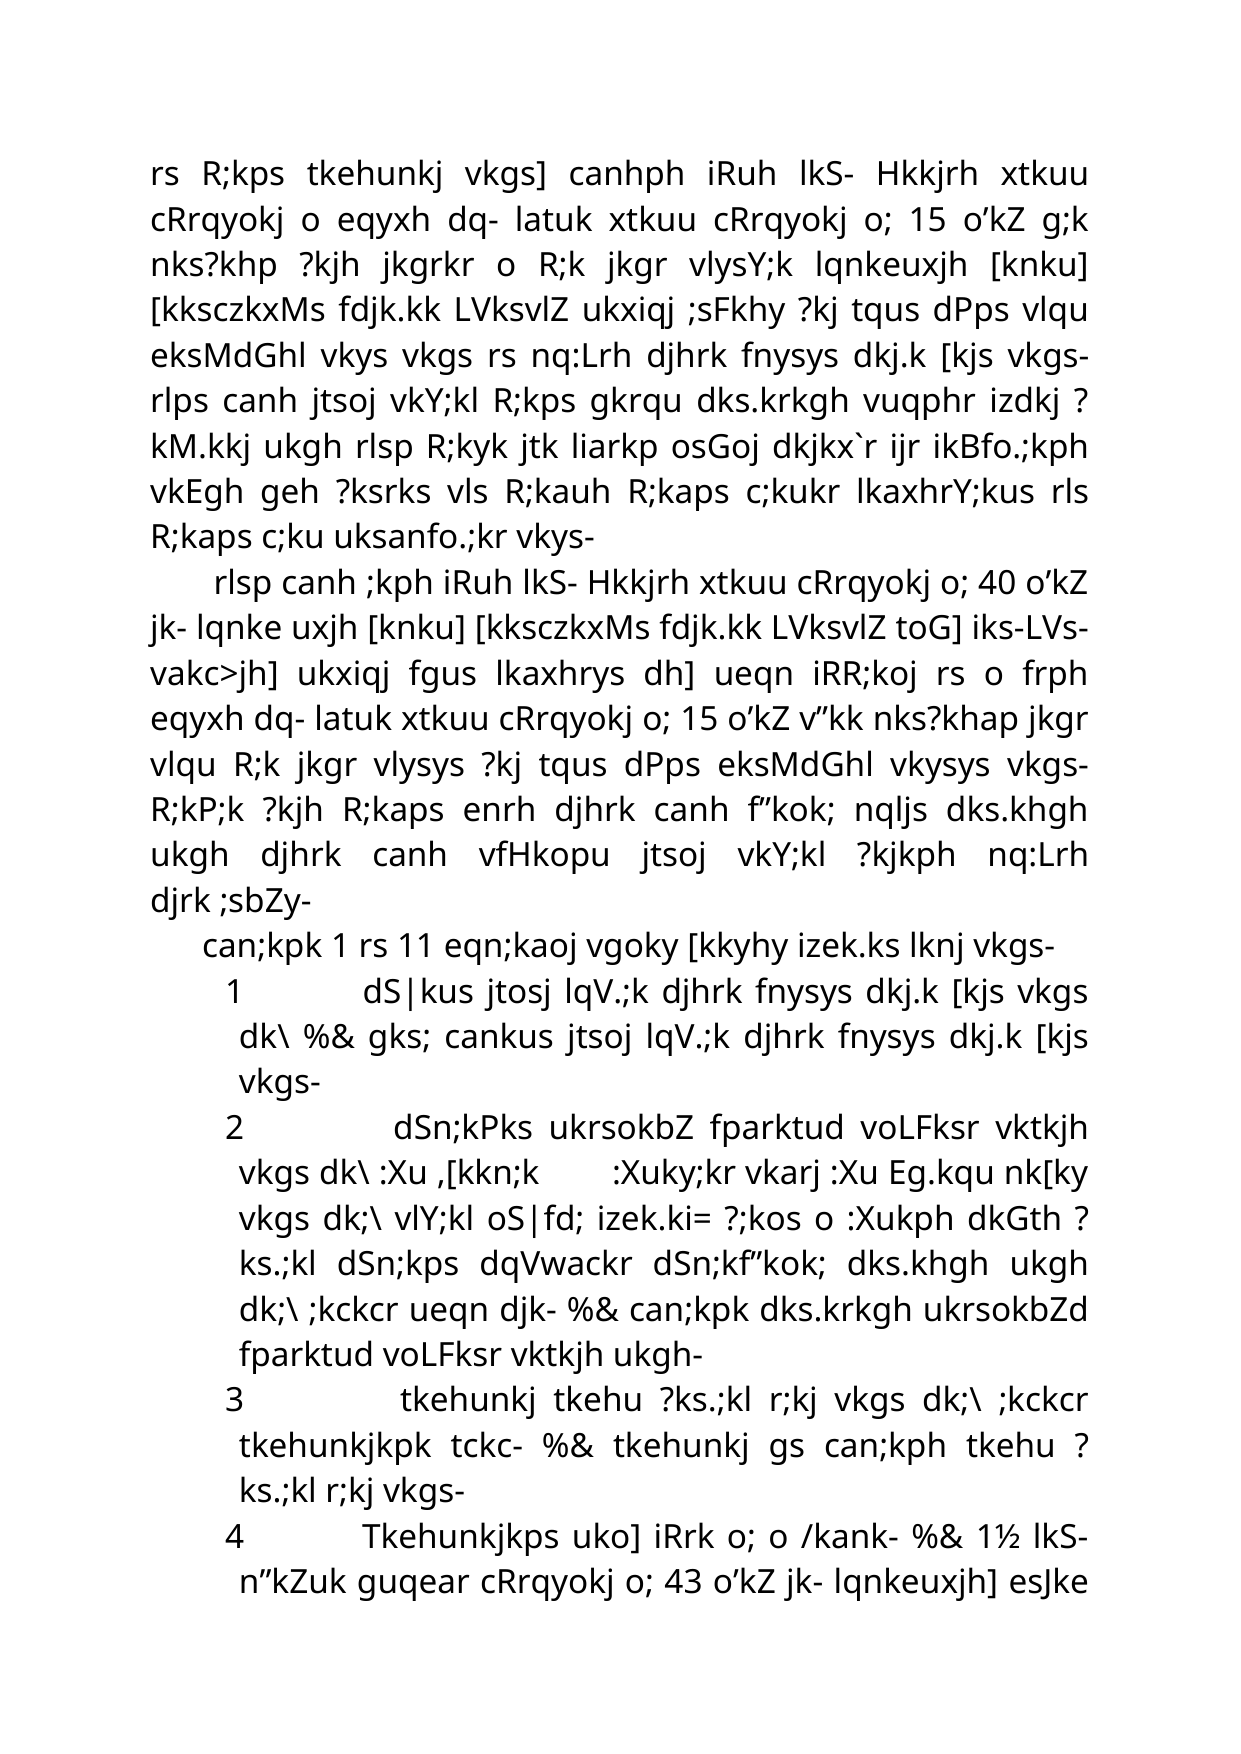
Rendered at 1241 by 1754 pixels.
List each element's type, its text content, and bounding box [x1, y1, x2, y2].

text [150, 150, 1090, 559]
list tkehunkj tkehu ?ks.;kl r;kj vkgs dk;\ ;kckcr tkehunkjkpk tckc- %& tkehunkj gs can;kph tkehu ?ks.;kl r;kj vkgs- [225, 1376, 1090, 1512]
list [225, 1512, 1090, 1603]
text rlsp canh ;kph iRuh lkS- Hkkjrh xtkuu cRrqyokj o; 40 o’kZ jk- lqnke uxjh [knku] [kksczkxMs fdjk.kk LVksvlZ toG] iks-LVs-vakc>jh] ukxiqj fgus lkaxhrys dh] ueqn iRR;koj rs o frph eqyxh dq- latuk xtkuu cRrqyokj o; 15 o’kZ v”kk nks?khap jkgr vlqu R;k jkgr vlysys ?kj tqus dPps eksMdGhl vkysys vkgs- R;kP;k ?kjh R;kaps enrh djhrk canh f”kok; nqljs dks.khgh ukgh djhrk canh vfHkopu jtsoj vkY;kl ?kjkph nq:Lrh djrk ;sbZy- [150, 559, 1090, 922]
text can;kpk 1 rs 11 eqn;kaoj vgoky [kkyhy izek.ks lknj vkgs- [150, 922, 1090, 967]
list dS|kus jtosj lqV.;k djhrk fnysys dkj.k [kjs vkgs dk\ %& gks; cankus jtsoj lqV.;k djhrk fnysys dkj.k [kjs vkgs- [225, 967, 1090, 1104]
list dSn;kPks ukrsokbZ fparktud voLFksr vktkjh vkgs dk\ :Xu ,[kkn;k :Xuky;kr vkarj :Xu Eg.kqu nk[ky vkgs dk;\ vlY;kl oS|fd; izek.ki= ?;kos o :Xukph dkGth ?ks.;kl dSn;kps dqVwackr dSn;kf”kok; dks.khgh ukgh dk;\ ;kckcr ueqn djk- %& can;kpk dks.krkgh ukrsokbZd fparktud voLFksr vktkjh ukgh- [225, 1104, 1090, 1376]
